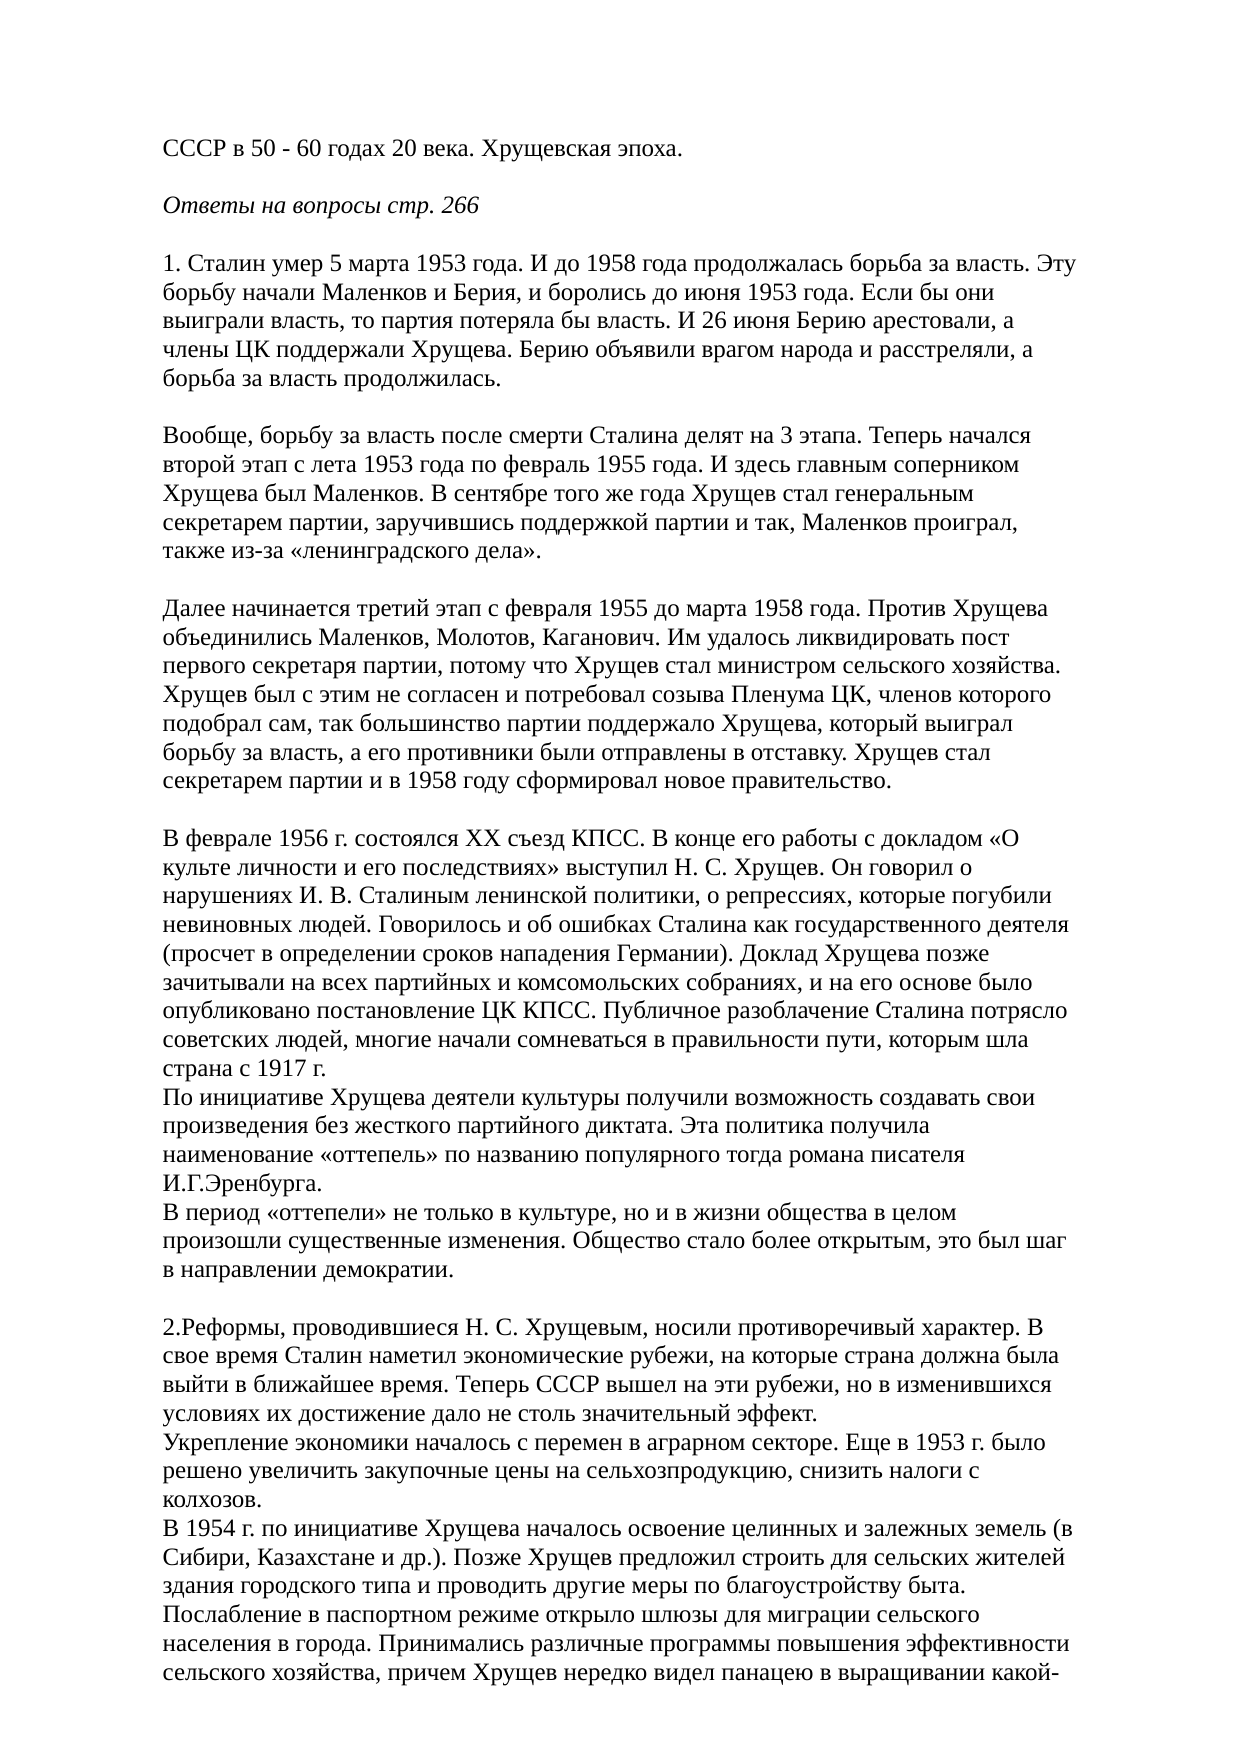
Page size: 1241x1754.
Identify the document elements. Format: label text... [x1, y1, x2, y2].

text 1. Сталин умер 5 марта 1953 года. И до 1958 года продолжалась борьба за власть. Эту борьбу начали Маленков и Берия, и боролись до июня 1953 года. Если бы они выиграли власть, то партия потеряла бы власть. И 26 июня Берию арестовали, а члены ЦК поддержали Хрущева. Берию объявили врагом народа и расстреляли, а борьба за власть продолжилась. Вообще, борьбу за власть после смерти Сталина делят на 3 этапа. Теперь начался второй этап с лета 1953 года по февраль 1955 года. И здесь главным соперником Хрущева был Маленков. В сентябре того же года Хрущев стал генеральным секретарем партии, заручившись поддержкой партии и так, Маленков проиграл, также из-за «ленинградского дела». Далее начинается третий этап с февраля 1955 до марта 1958 года. Против Хрущева объединились Маленков, Молотов, Каганович. Им удалось ликвидировать пост первого секретаря партии, потому что Хрущев стал министром сельского хозяйства. Хрущев был с этим не согласен и потребовал созыва Пленума ЦК, членов которого подобрал сам, так большинство партии поддержало Хрущева, который выиграл борьбу за власть, а его противники были отправлены в отставку. Хрущев стал секретарем партии и в 1958 году сформировал новое правительство. [162, 248, 1078, 794]
text В феврале 1956 г. состоялся XX съезд КПСС. В конце его работы с докладом «О культе личности и его последствиях» выступил Н. С. Хрущев. Он говорил о нарушениях И. В. Сталиным ленинской политики, о репрессиях, которые погубили невиновных людей. Говорилось и об ошибках Сталина как государственного деятеля (просчет в определении сроков нападения Германии). Доклад Хрущева позже зачитывали на всех партийных и комсомольских собраниях, и на его основе было опубликовано постановление ЦК КПСС. Публичное разоблачение Сталина потрясло советских людей, многие начали сомневаться в правильности пути, которым шла страна с 1917 г. По инициативе Хрущева деятели культуры получили возможность создавать свои произведения без жесткого партийного диктата. Эта политика получила наименование «оттепель» по названию популярного тогда романа писателя И.Г.Эренбурга. B период «оттепели» не только в культуре, но и в жизни общества в целом произошли существенные изменения. Общество стало более открытым, это был шаг в направлении демократии. [162, 823, 1078, 1283]
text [162, 1312, 1078, 1685]
text Ответы на вопросы стр. 266 [162, 190, 1078, 219]
text СССР в 50 - 60 годах 20 века. Хрущевская эпоха. [162, 133, 1078, 162]
